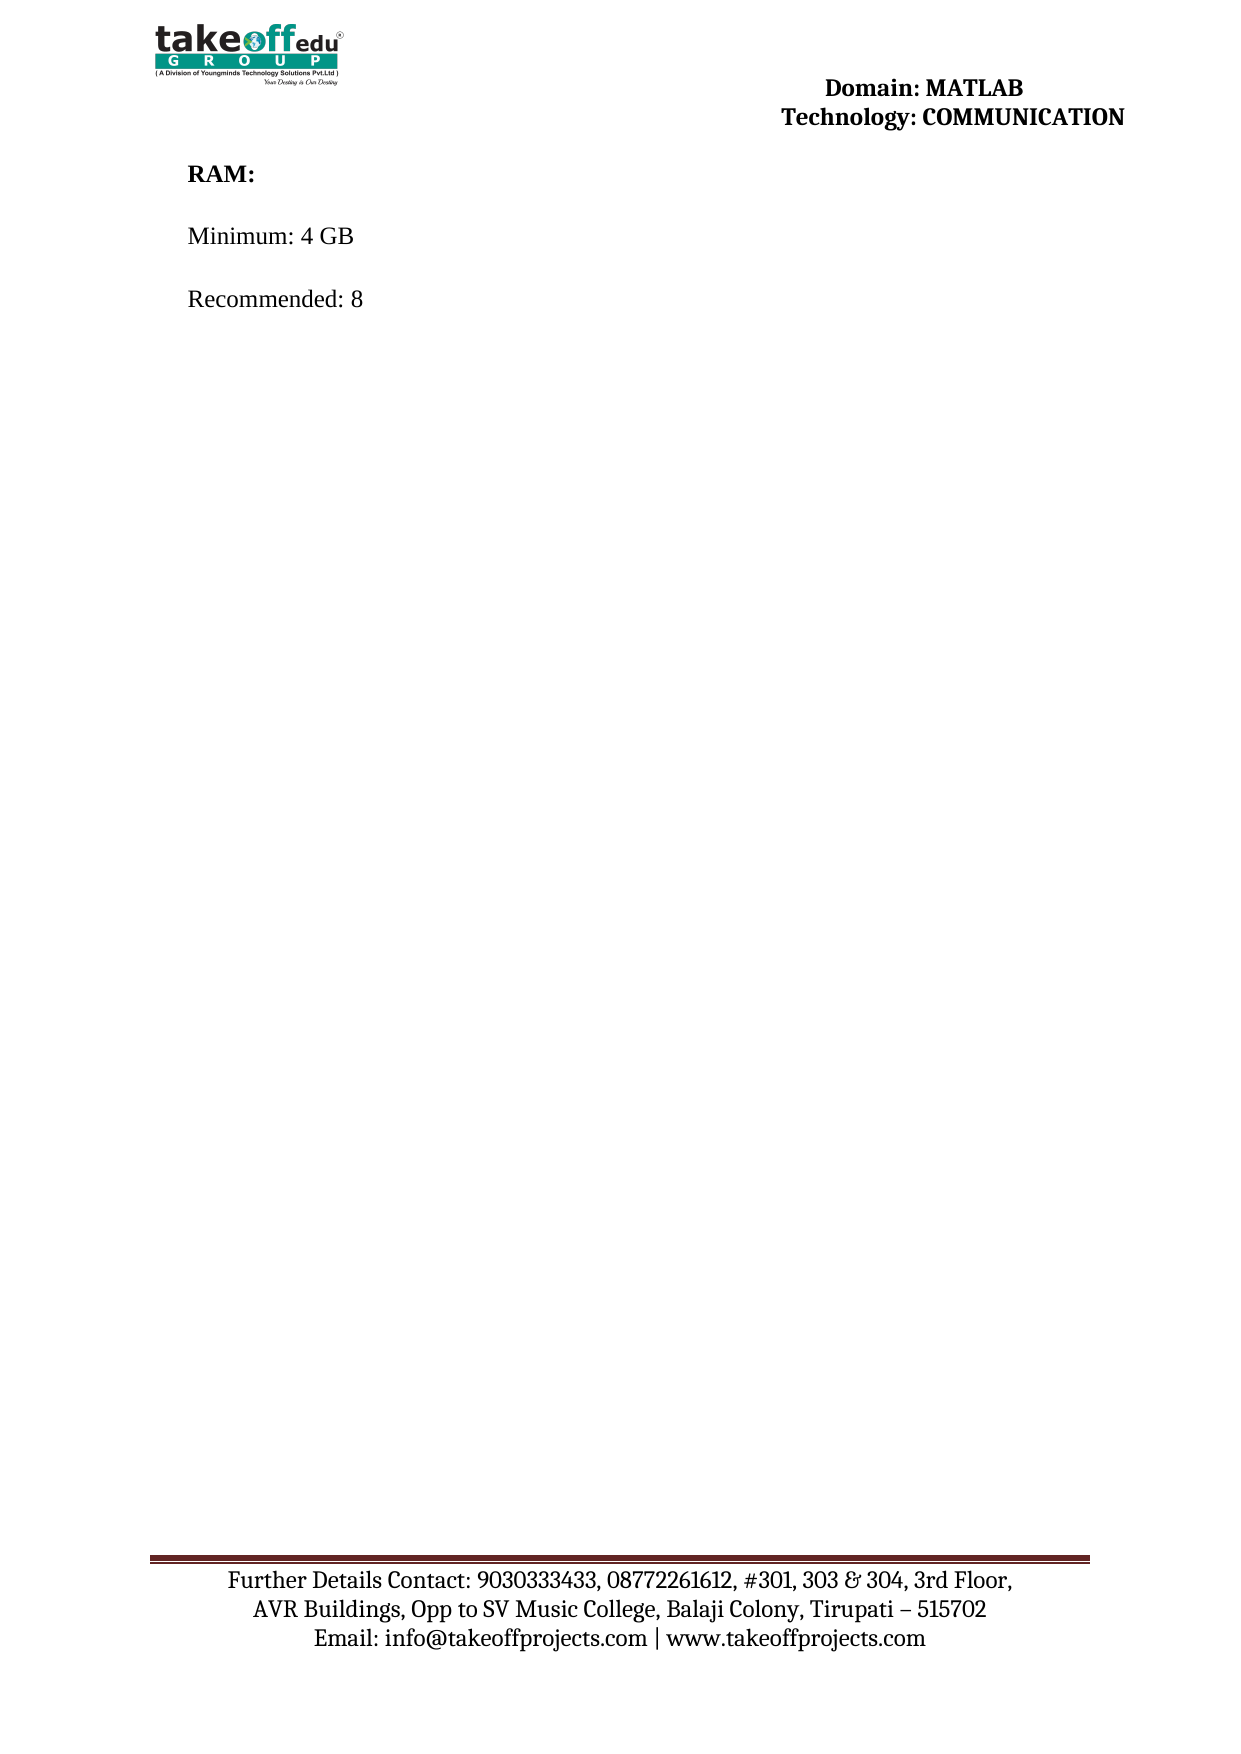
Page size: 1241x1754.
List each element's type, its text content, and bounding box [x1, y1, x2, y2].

text RAM: [187, 159, 1090, 188]
text Minimum: 4 GB [187, 221, 1090, 250]
text Recommended: 8 [187, 284, 1090, 312]
picture [150, 24, 347, 95]
